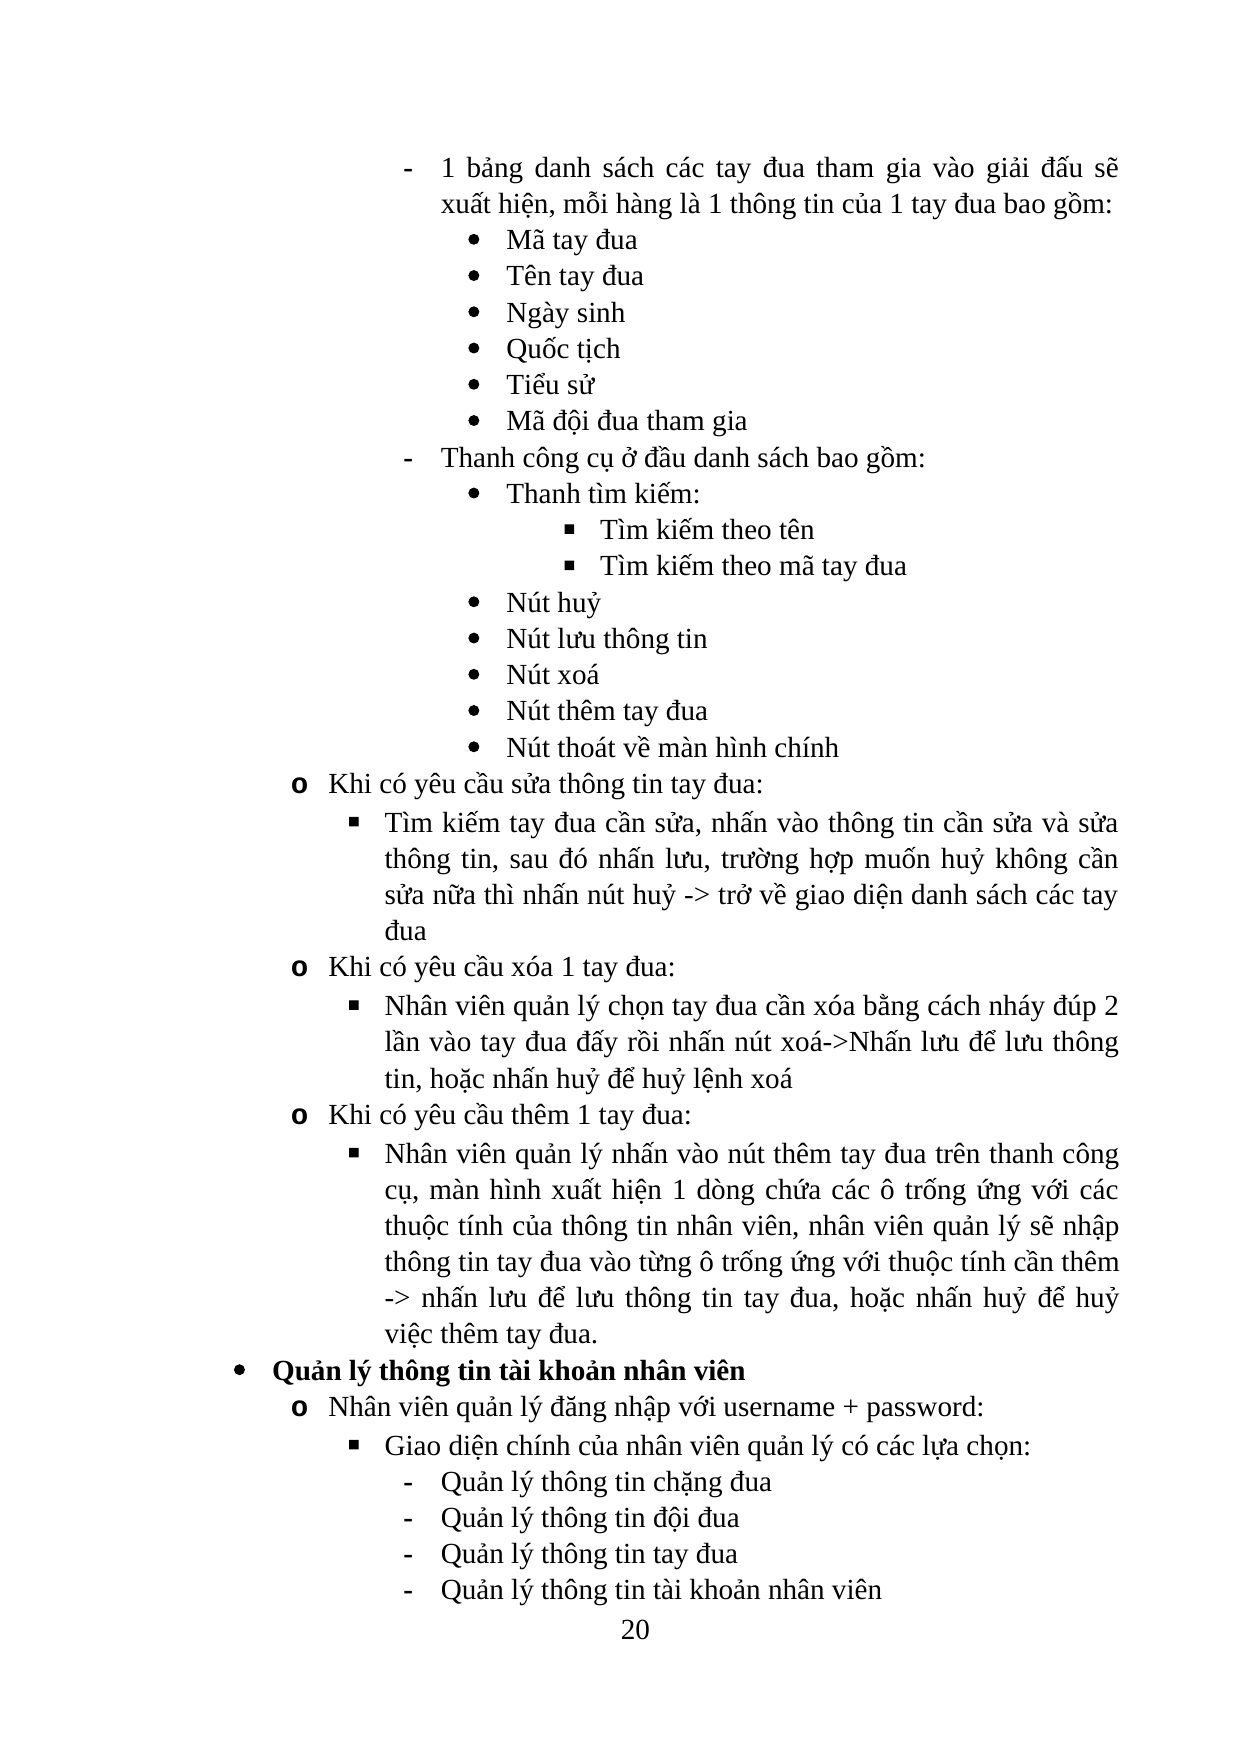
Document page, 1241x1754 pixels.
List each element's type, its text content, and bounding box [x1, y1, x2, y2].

list Tìm kiếm theo mã tay đua [562, 548, 1120, 582]
list Tìm kiếm theo tên [562, 512, 1120, 546]
list Nhân viên quản lý chọn tay đua cần xóa bằng cách nháy đúp 2 lần vào tay đua đấy rồi nhấn nút xoá->Nhấn lưu để lưu thông tin, hoặc nhấn huỷ để huỷ lệnh xoá [347, 988, 1120, 1094]
list Quản lý thông tin chặng đua [403, 1464, 1120, 1498]
list Quốc tịch [469, 331, 1120, 365]
list Thanh tìm kiếm: [469, 476, 1120, 509]
list Quản lý thông tin tài khoản nhân viên [234, 1353, 1120, 1386]
list Khi có yêu cầu sửa thông tin tay đua: [291, 766, 1120, 802]
list Khi có yêu cầu xóa 1 tay đua: [291, 949, 1120, 986]
list Tìm kiếm tay đua cần sửa, nhấn vào thông tin cần sửa và sửa thông tin, sau đó nhấn lưu, trường hợp muốn huỷ không cần sửa nữa thì nhấn nút huỷ -> trở về giao diện danh sách các tay đua [347, 805, 1120, 947]
list Nhân viên quản lý nhấn vào nút thêm tay đua trên thanh công cụ, màn hình xuất hiện 1 dòng chứa các ô trống ứng với các thuộc tính của thông tin nhân viên, nhân viên quản lý sẽ nhập thông tin tay đua vào từng ô trống ứng với thuộc tính cần thêm -> nhấn lưu để lưu thông tin tay đua, hoặc nhấn huỷ để huỷ việc thêm tay đua. [347, 1136, 1120, 1350]
list Tên tay đua [469, 258, 1120, 292]
list Tiểu sử [469, 367, 1120, 401]
list Mã tay đua [469, 222, 1120, 256]
list Nút lưu thông tin [469, 621, 1120, 654]
list Nút thoát về màn hình chính [469, 730, 1120, 763]
list Quản lý thông tin tay đua [403, 1536, 1120, 1570]
list Thanh công cụ ở đầu danh sách bao gồm: [403, 440, 1120, 473]
list Quản lý thông tin tài khoản nhân viên [403, 1572, 1120, 1606]
list Nút thêm tay đua [469, 693, 1120, 727]
list Quản lý thông tin đội đua [403, 1500, 1120, 1534]
list Nút huỷ [469, 585, 1120, 618]
list Nhân viên quản lý đăng nhập với username + password: [291, 1389, 1120, 1425]
list Khi có yêu cầu thêm 1 tay đua: [291, 1097, 1120, 1133]
list Giao diện chính của nhân viên quản lý có các lựa chọn: [347, 1428, 1120, 1461]
list 1 bảng danh sách các tay đua tham gia vào giải đấu sẽ xuất hiện, mỗi hàng là 1 thông tin của 1 tay đua bao gồm: [403, 150, 1120, 220]
list Nút xoá [469, 657, 1120, 691]
list Mã đội đua tham gia [469, 403, 1120, 437]
list Ngày sinh [469, 295, 1120, 328]
